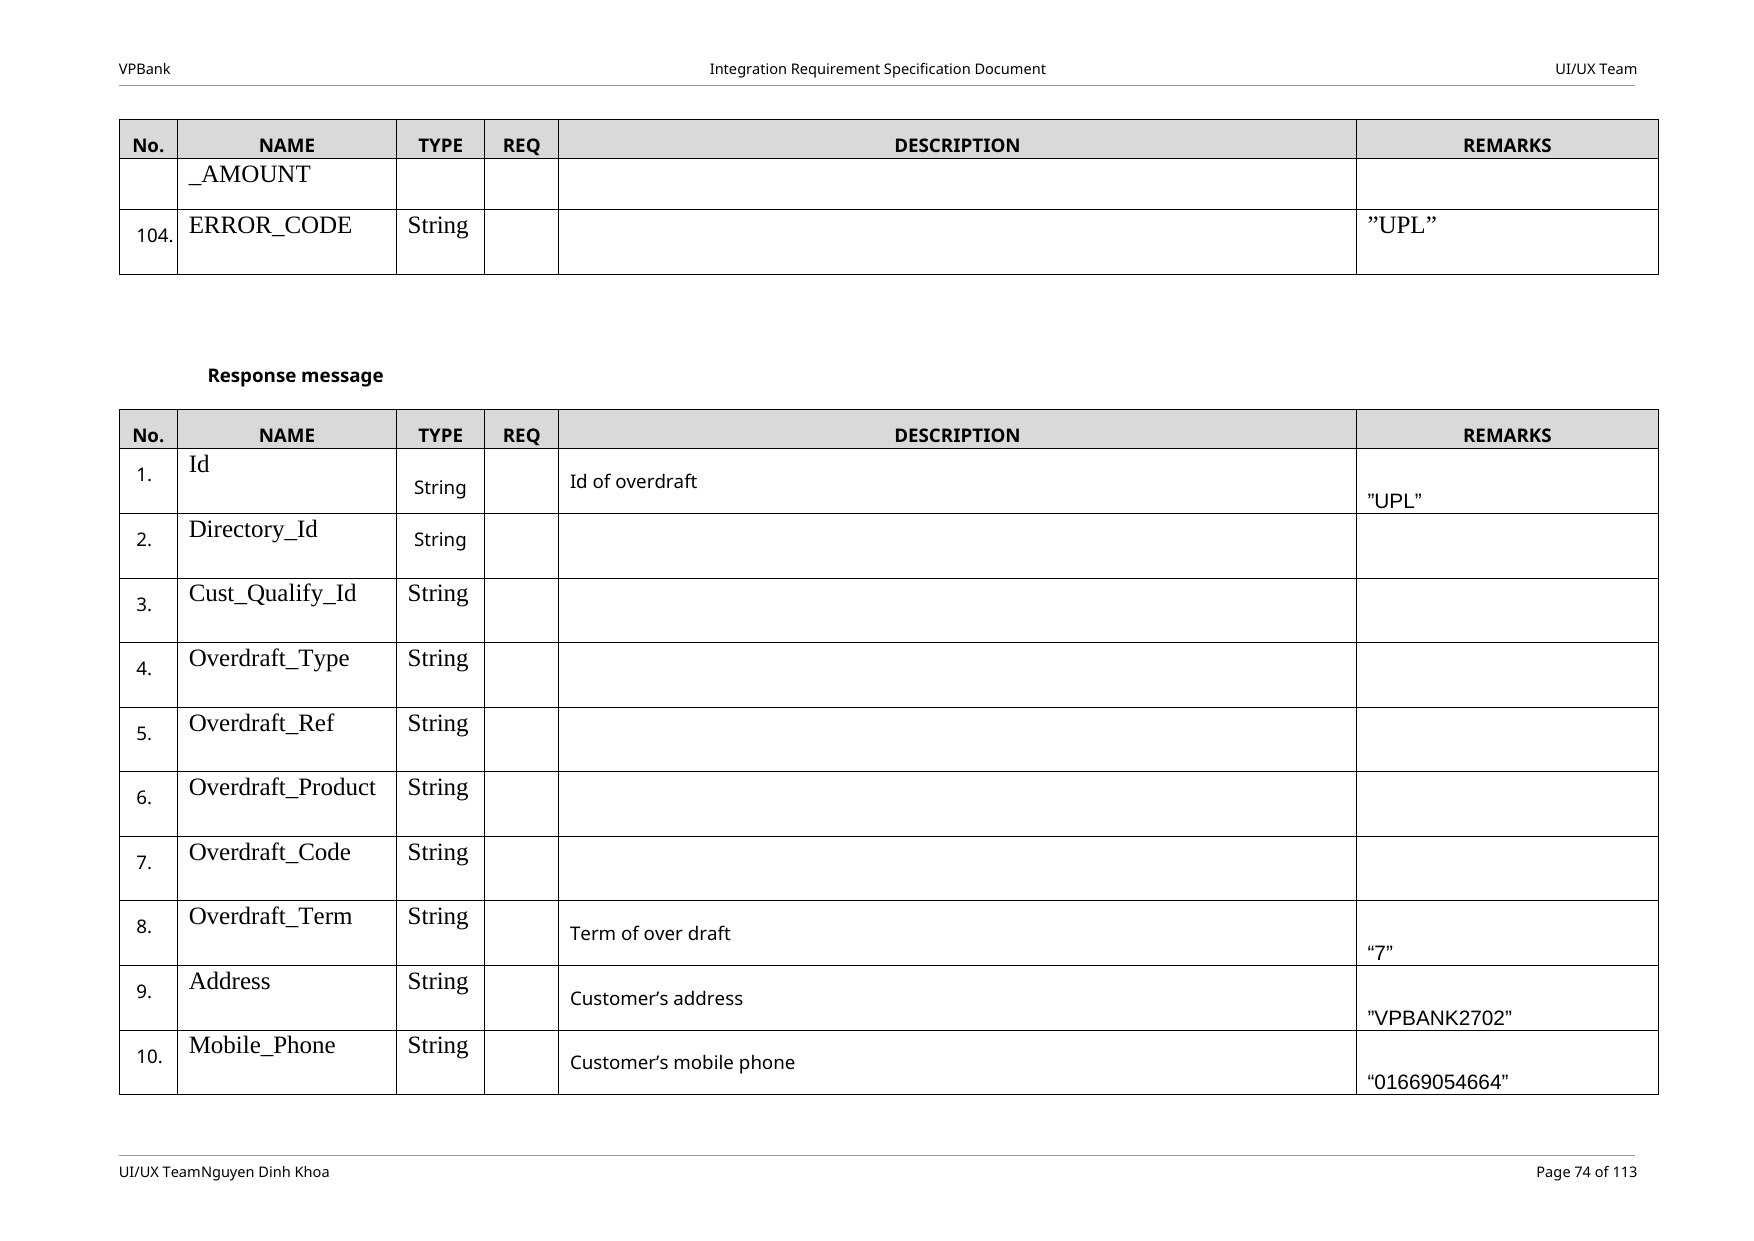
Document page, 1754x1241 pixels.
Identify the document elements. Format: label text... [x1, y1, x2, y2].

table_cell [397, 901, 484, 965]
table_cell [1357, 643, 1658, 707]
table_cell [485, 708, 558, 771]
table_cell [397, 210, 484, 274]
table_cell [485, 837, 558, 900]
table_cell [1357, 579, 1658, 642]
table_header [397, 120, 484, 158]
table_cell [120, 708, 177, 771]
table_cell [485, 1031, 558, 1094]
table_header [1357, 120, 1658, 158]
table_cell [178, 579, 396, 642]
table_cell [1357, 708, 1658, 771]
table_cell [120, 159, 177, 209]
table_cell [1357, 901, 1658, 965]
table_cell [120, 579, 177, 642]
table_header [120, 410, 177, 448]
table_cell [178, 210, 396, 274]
text Response message [207, 363, 1635, 388]
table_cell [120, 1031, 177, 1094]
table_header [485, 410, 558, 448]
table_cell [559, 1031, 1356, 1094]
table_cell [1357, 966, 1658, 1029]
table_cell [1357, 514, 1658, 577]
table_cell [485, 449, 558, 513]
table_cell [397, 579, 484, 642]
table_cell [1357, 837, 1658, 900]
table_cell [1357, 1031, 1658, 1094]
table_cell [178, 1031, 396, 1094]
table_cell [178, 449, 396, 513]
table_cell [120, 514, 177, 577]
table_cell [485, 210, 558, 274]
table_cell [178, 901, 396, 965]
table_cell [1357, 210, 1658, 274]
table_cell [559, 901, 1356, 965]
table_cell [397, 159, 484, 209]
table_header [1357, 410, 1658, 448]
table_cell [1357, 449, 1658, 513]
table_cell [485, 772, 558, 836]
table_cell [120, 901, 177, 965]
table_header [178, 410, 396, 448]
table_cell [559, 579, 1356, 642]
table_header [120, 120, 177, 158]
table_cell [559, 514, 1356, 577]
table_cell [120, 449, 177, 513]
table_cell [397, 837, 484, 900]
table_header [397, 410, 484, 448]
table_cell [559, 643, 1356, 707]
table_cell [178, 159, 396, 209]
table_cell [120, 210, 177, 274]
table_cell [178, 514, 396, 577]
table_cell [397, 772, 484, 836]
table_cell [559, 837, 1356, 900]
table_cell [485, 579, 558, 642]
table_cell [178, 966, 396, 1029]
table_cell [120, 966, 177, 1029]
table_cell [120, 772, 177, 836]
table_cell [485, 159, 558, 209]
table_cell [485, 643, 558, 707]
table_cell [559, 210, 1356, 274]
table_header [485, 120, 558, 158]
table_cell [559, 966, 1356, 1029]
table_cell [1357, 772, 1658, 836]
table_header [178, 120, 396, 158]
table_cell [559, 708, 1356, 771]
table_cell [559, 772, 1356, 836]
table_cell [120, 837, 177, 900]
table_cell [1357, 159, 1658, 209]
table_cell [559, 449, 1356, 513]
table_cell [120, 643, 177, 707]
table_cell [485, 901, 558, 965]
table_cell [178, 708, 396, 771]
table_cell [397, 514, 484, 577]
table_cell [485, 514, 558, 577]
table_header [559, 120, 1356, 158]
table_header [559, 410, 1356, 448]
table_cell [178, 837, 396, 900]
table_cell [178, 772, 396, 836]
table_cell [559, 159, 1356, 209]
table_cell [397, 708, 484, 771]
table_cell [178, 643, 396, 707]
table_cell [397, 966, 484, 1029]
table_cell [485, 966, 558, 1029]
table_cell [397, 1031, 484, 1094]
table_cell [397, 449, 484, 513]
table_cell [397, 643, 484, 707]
